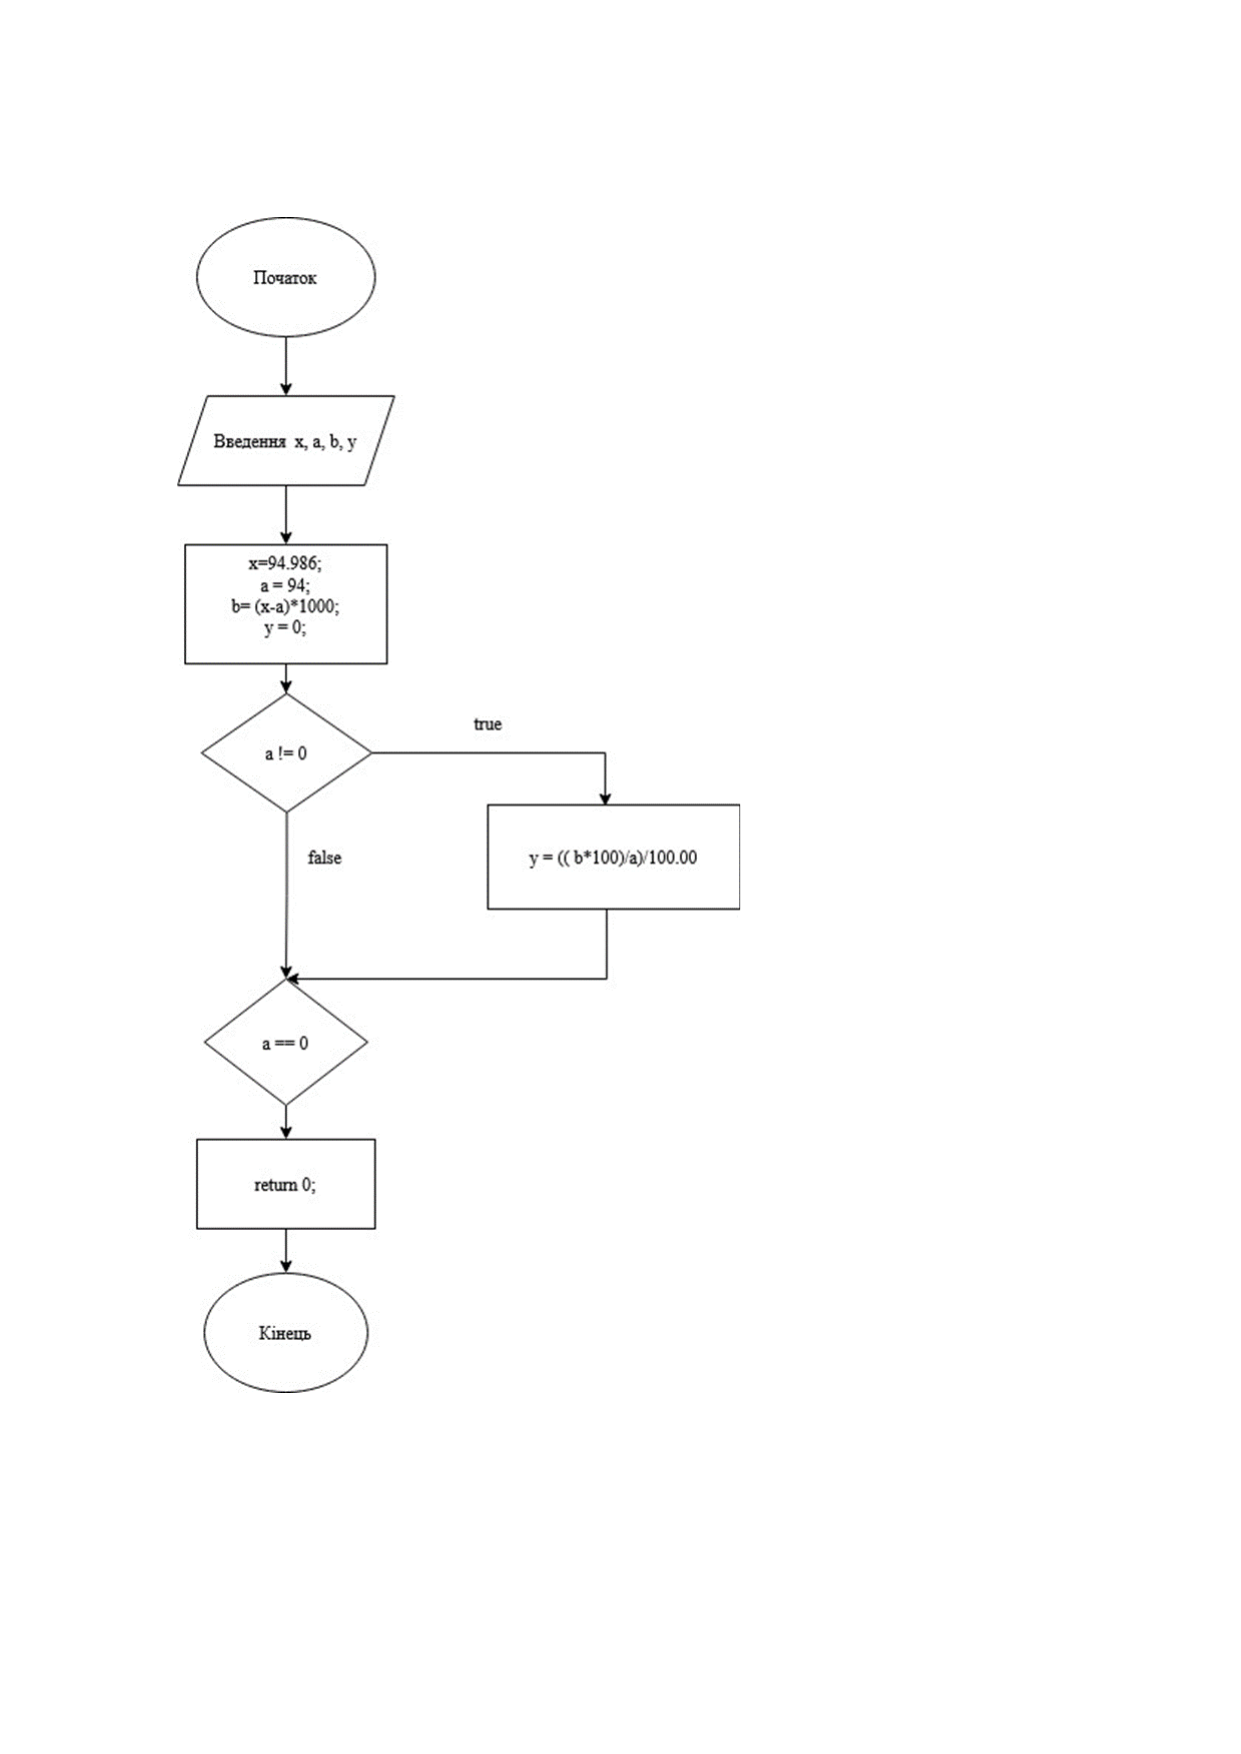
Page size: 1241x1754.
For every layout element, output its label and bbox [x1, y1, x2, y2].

picture [177, 217, 741, 1393]
